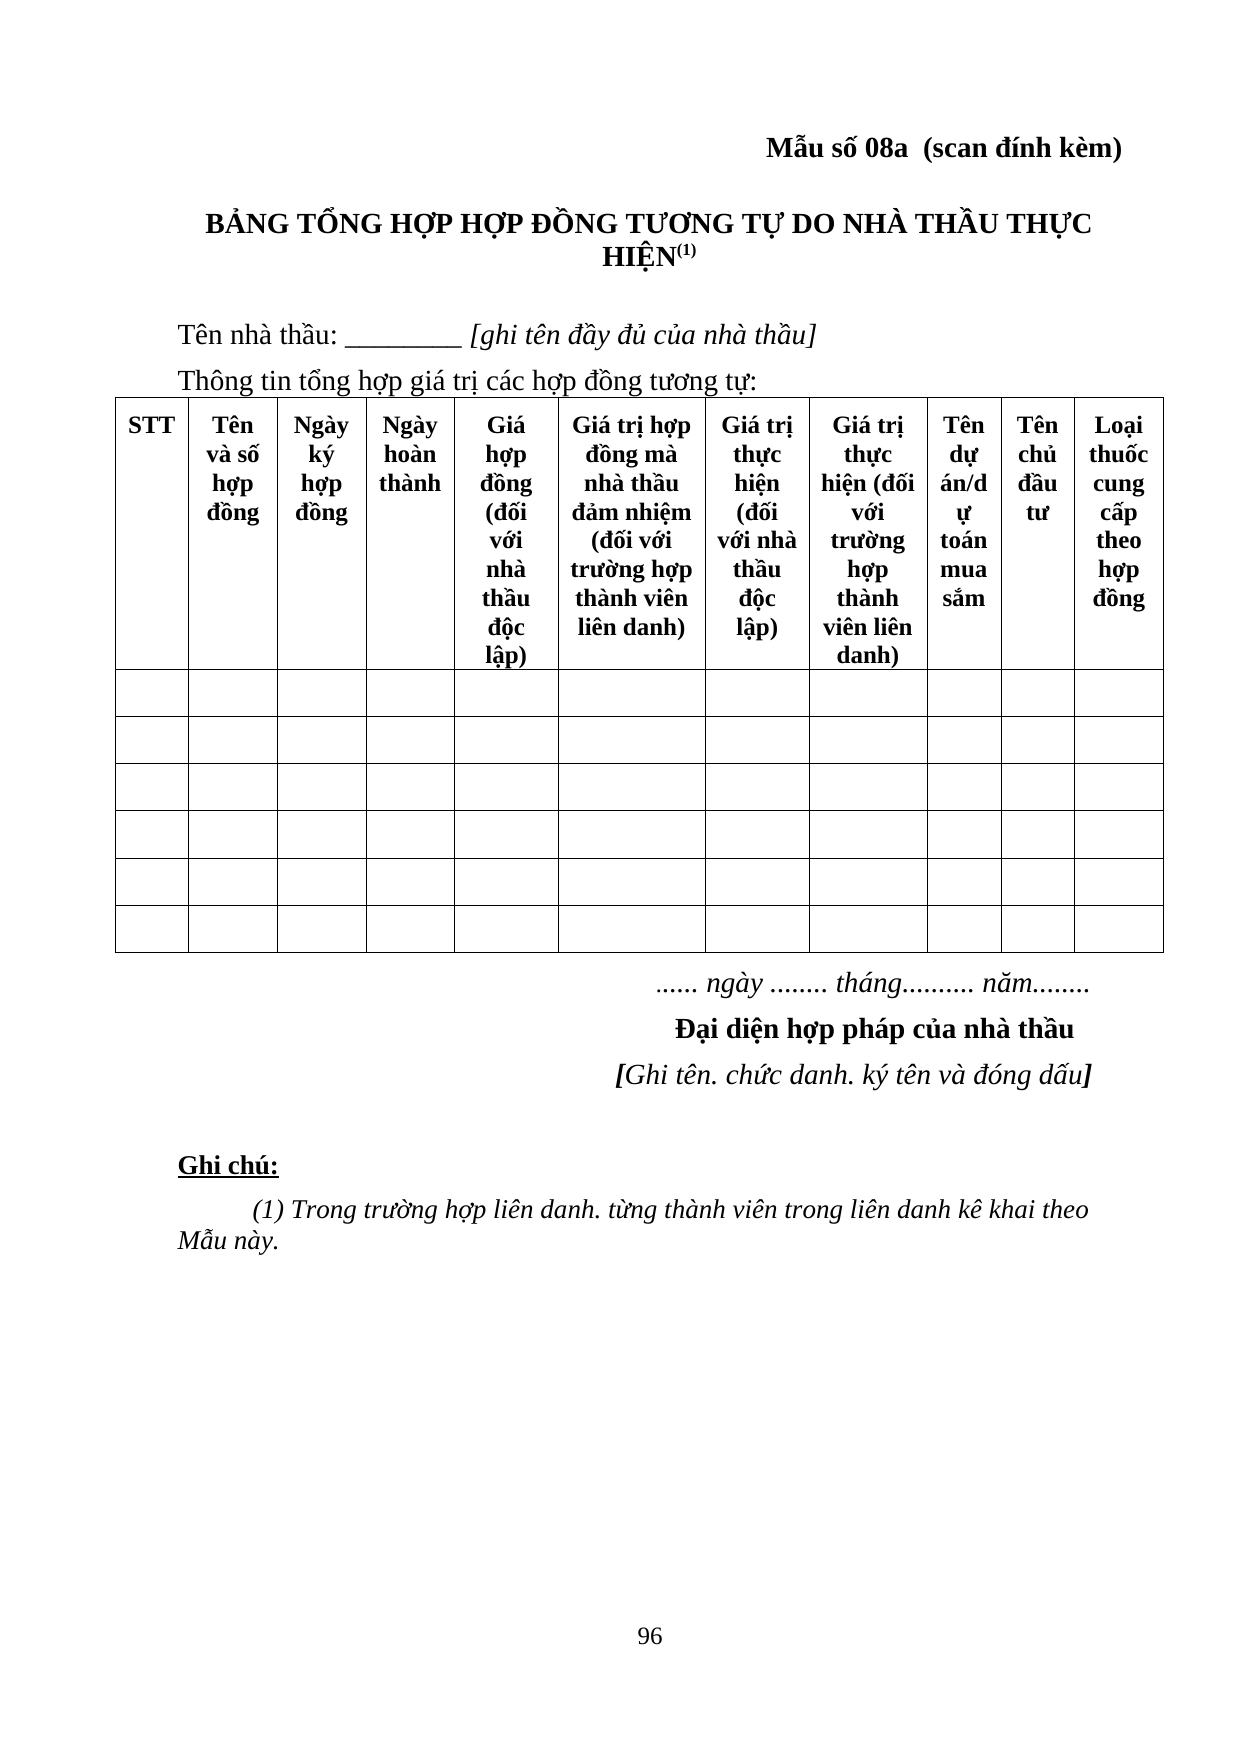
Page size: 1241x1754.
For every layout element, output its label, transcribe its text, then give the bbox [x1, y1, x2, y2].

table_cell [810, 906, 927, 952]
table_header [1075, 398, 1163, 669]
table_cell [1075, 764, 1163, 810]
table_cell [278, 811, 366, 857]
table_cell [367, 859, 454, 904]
text Ghi chú: [177, 1149, 1121, 1180]
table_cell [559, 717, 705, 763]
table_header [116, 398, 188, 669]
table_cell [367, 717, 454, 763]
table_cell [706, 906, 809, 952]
text [Ghi tên. chức danh. ký tên và đóng dấu] [177, 1057, 1122, 1091]
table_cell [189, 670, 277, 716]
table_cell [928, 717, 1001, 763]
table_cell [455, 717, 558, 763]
text ...... ngày ........ tháng.......... năm........ [627, 965, 1122, 999]
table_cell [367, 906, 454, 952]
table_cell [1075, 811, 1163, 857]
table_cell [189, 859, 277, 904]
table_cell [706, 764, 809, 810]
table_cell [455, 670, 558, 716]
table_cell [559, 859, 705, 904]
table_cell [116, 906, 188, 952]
text Tên nhà thầu: ________ [ghi tên đầy đủ của nhà thầu] [177, 317, 1121, 351]
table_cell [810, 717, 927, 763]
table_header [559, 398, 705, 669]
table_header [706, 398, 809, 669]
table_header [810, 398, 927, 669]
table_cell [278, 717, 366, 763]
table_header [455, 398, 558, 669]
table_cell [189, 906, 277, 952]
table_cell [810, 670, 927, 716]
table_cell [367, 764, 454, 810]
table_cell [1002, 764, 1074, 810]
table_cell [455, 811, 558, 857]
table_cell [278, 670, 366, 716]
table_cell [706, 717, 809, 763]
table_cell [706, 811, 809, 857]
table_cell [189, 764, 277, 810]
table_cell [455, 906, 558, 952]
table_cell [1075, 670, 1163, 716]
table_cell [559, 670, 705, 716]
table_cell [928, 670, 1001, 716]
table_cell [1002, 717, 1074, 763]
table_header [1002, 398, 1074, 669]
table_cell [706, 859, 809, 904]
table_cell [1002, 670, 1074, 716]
text BẢNG TỔNG HỢP HỢP ĐỒNG TƯƠNG TỰ DO NHÀ THẦU THỰC HIỆN(1) [177, 206, 1121, 273]
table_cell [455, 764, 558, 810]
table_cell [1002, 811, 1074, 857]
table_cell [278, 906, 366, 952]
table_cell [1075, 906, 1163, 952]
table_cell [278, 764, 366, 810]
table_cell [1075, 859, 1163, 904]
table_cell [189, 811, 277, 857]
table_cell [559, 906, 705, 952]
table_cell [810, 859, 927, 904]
text Thông tin tổng hợp giá trị các hợp đồng tương tự: [177, 363, 1121, 397]
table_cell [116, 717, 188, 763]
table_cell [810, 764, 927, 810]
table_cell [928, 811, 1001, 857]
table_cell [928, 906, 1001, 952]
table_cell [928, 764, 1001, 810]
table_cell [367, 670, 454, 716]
text Mẫu số 08a (scan đính kèm) [177, 131, 1122, 164]
text Đại diện hợp pháp của nhà thầu [627, 1011, 1122, 1045]
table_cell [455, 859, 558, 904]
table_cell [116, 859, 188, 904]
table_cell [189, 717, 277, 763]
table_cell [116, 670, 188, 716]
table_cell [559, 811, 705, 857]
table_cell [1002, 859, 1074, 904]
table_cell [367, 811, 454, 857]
text (1) Trong trường hợp liên danh. từng thành viên trong liên danh kê khai theo Mẫu này. [177, 1193, 1121, 1255]
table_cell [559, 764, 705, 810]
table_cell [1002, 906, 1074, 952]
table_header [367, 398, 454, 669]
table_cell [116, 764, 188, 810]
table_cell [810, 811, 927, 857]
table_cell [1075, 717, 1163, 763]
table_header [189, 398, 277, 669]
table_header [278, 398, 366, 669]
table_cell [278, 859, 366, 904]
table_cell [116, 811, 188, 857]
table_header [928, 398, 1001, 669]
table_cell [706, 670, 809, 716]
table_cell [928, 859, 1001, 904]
